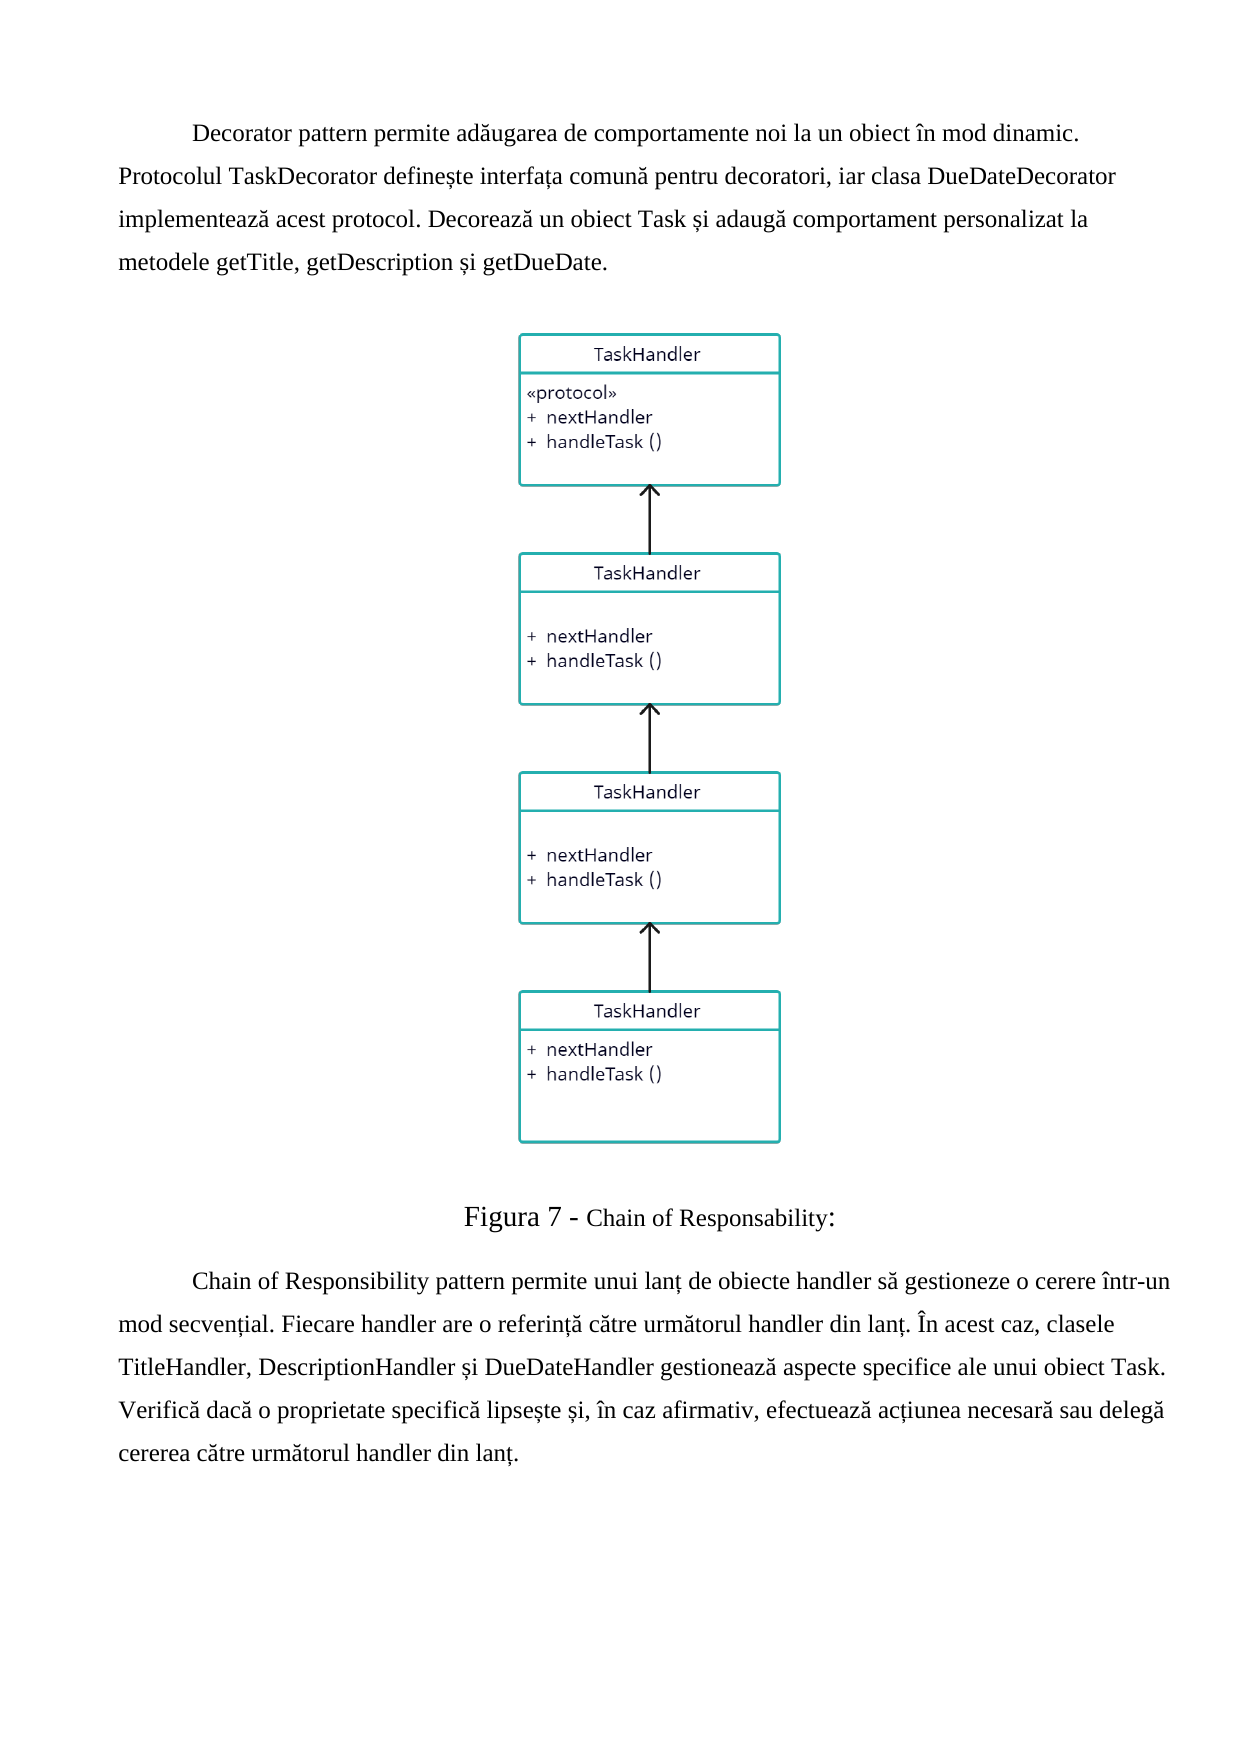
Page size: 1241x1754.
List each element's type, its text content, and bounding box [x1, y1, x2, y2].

text Figura 7 - Chain of Responsability: [118, 1199, 1181, 1233]
text Chain of Responsibility pattern permite unui lanț de obiecte handler să gestioneze o cerere într-un mod secvențial. Fiecare handler are o referință către următorul handler din lanț. În acest caz, clasele TitleHandler, DescriptionHandler și DueDateHandler gestionează aspecte specifice ale unui obiect Task. Verifică dacă o proprietate specifică lipsește și, în caz afirmativ, efectuează acțiunea necesară sau delegă cererea către următorul handler din lanț. [118, 1266, 1181, 1467]
picture [492, 307, 807, 1169]
text Decorator pattern permite adăugarea de comportamente noi la un obiect în mod dinamic. Protocolul TaskDecorator definește interfața comună pentru decoratori, iar clasa DueDateDecorator implementează acest protocol. Decorează un obiect Task și adaugă comportament personalizat la metodele getTitle, getDescription și getDueDate. [118, 118, 1181, 276]
